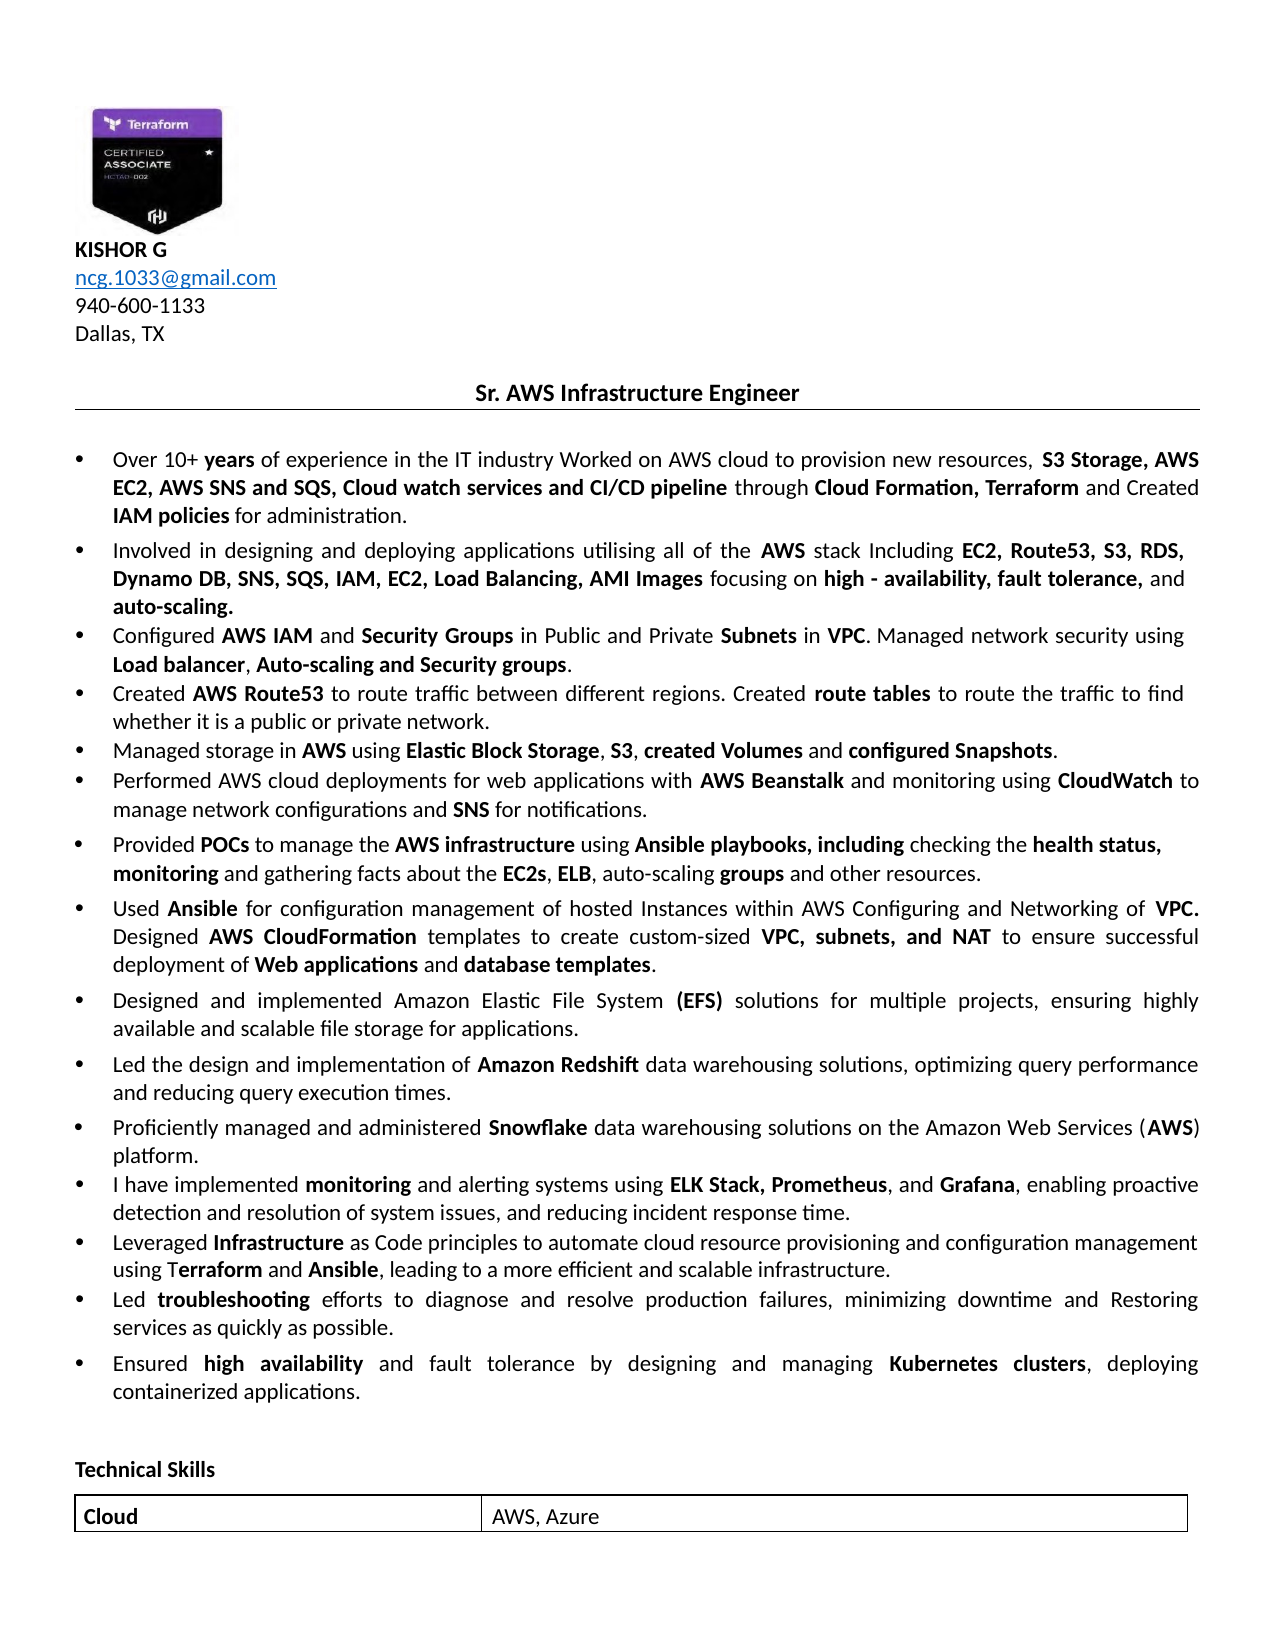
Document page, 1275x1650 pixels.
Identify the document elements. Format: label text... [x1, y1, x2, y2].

text KISHOR G [75, 235, 1200, 263]
list Designed and implemented Amazon Elastic File System (EFS) solutions for multiple projects, ensuring highly available and scalable file storage for applications. [75, 985, 1199, 1042]
text ncg.1033@gmail.com [75, 263, 1200, 291]
list Managed storage in AWS using Elastic Block Storage, S3, created Volumes and configured Snapshots. [75, 735, 1185, 764]
list Involved in designing and deploying applications utilising all of the AWS stack Including EC2, Route53, S3, RDS, Dynamo DB, SNS, SQS, IAM, EC2, Load Balancing, AMI Images focusing on high - availability, fault tolerance, and auto-scaling. [75, 535, 1185, 621]
list Led troubleshooting efforts to diagnose and resolve production failures, minimizing downtime and Restoring services as quickly as possible. [75, 1284, 1199, 1341]
list Performed AWS cloud deployments for web applications with AWS Beanstalk and monitoring using CloudWatch to manage network configurations and SNS for notifications. [75, 766, 1199, 823]
table_header Cloud [76, 1496, 481, 1531]
list Provided POCs to manage the AWS infrastructure using Ansible playbooks, including checking the health status, monitoring and gathering facts about the EC2s, ELB, auto-scaling groups and other resources. [74, 829, 1197, 887]
list I have implemented monitoring and alerting systems using ELK Stack, Prometheus, and Grafana, enabling proactive detection and resolution of system issues, and reducing incident response time. [75, 1169, 1199, 1226]
list Used Ansible for configuration management of hosted Instances within AWS Configuring and Networking of VPC. Designed AWS CloudFormation templates to create custom-sized VPC, subnets, and NAT to ensure successful deployment of Web applications and database templates. [75, 893, 1199, 978]
list Led the design and implementation of Amazon Redshift data warehousing solutions, optimizing query performance and reducing query execution times. [75, 1048, 1199, 1106]
list Created AWS Route53 to route traffic between different regions. Created route tables to route the traffic to find whether it is a public or private network. [75, 678, 1185, 735]
list Ensured high availability and fault tolerance by designing and managing Kubernetes clusters, deploying containerized applications. [75, 1348, 1198, 1405]
table_header AWS, Azure [482, 1496, 1187, 1531]
list Configured AWS IAM and Security Groups in Public and Private Subnets in VPC. Managed network security using Load balancer, Auto-scaling and Security groups. [75, 621, 1185, 678]
text Sr. AWS Infrastructure Engineer [75, 377, 1200, 409]
picture [75, 106, 239, 236]
text Dallas, TX [75, 319, 1200, 377]
text Technical Skills [75, 1455, 1198, 1483]
list Leveraged Infrastructure as Code principles to automate cloud resource provisioning and configuration management using Terraform and Ansible, leading to a more efficient and scalable infrastructure. [75, 1226, 1199, 1284]
list Proficiently managed and administered Snowflake data warehousing solutions on the Amazon Web Services (AWS) platform. [74, 1112, 1200, 1169]
list Over 10+ years of experience in the IT industry Worked on AWS cloud to provision new resources, S3 Storage, AWS EC2, AWS SNS and SQS, Cloud watch services and CI/CD pipeline through Cloud Formation, Terraform and Created IAM policies for administration. [75, 444, 1199, 529]
text 940-600-1133 [75, 291, 1200, 319]
